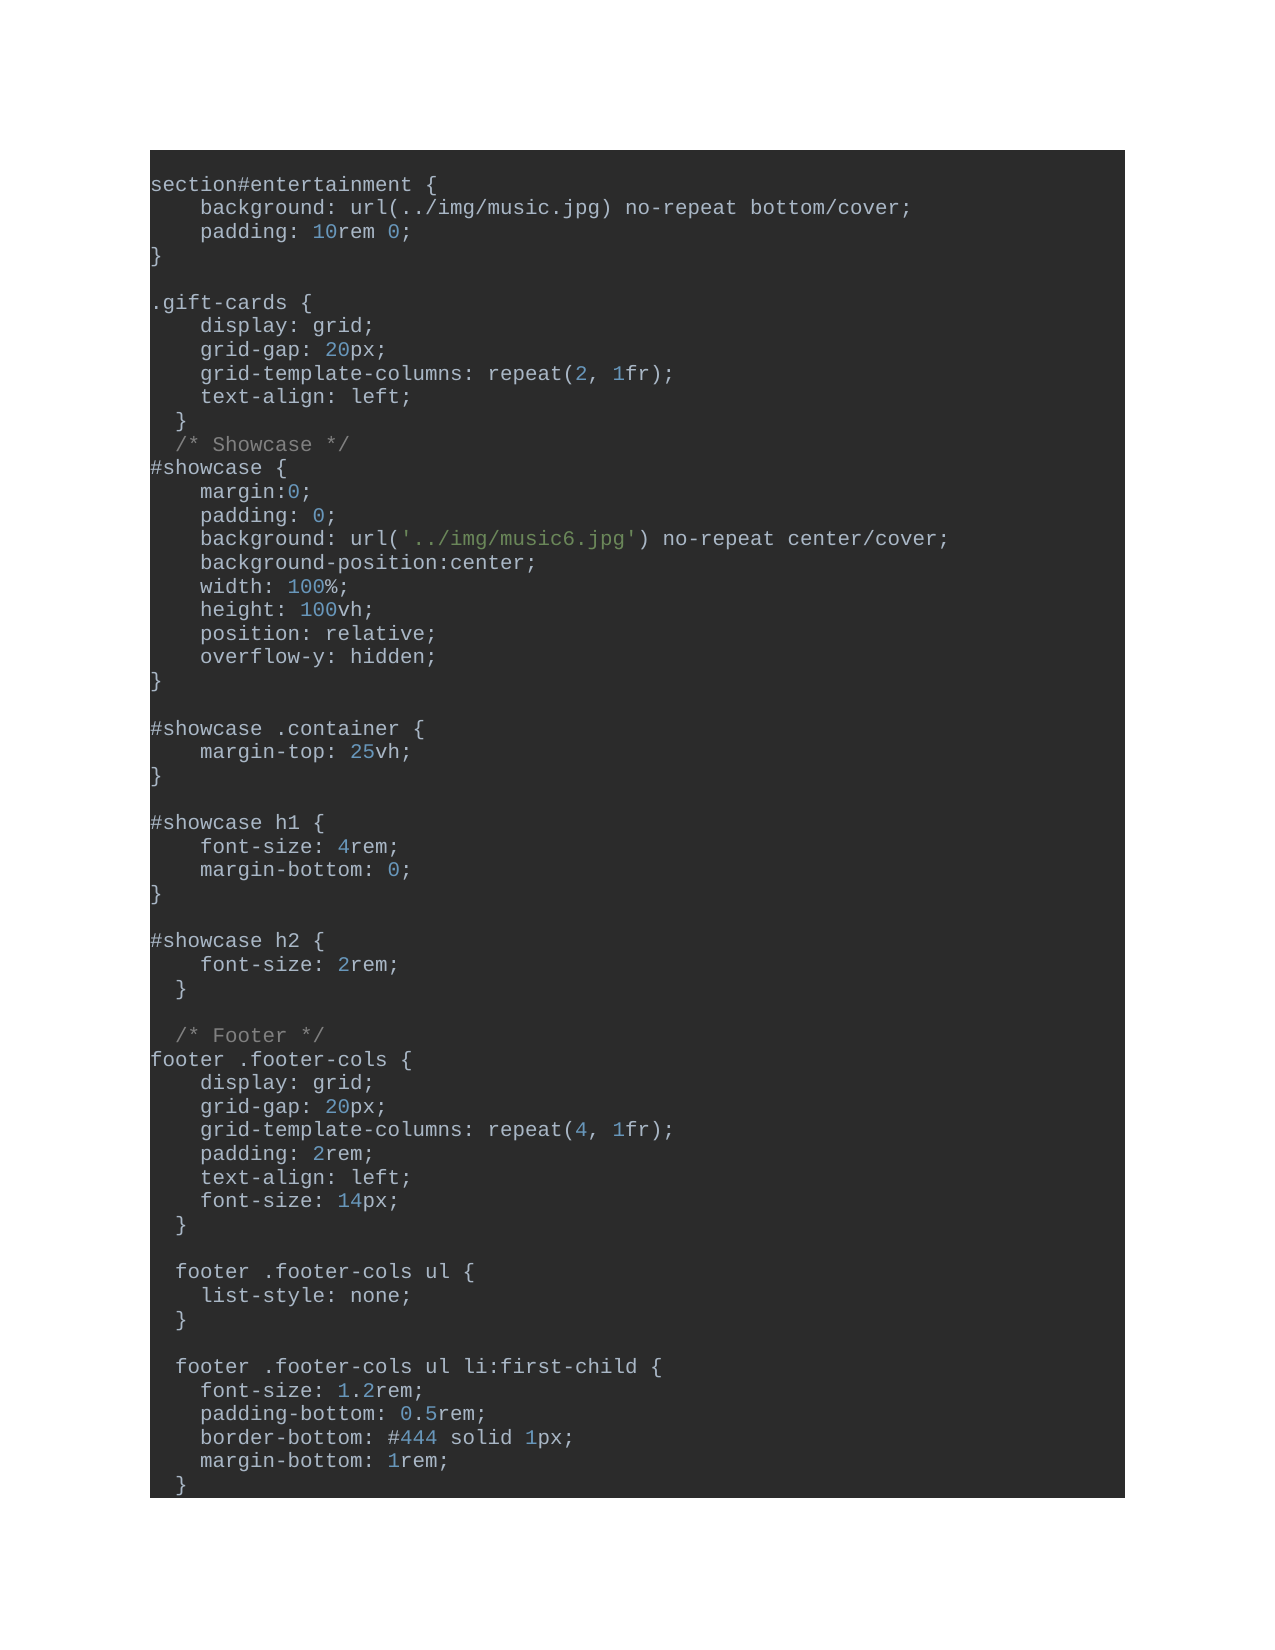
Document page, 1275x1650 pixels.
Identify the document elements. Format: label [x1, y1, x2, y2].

text [150, 150, 1125, 1498]
